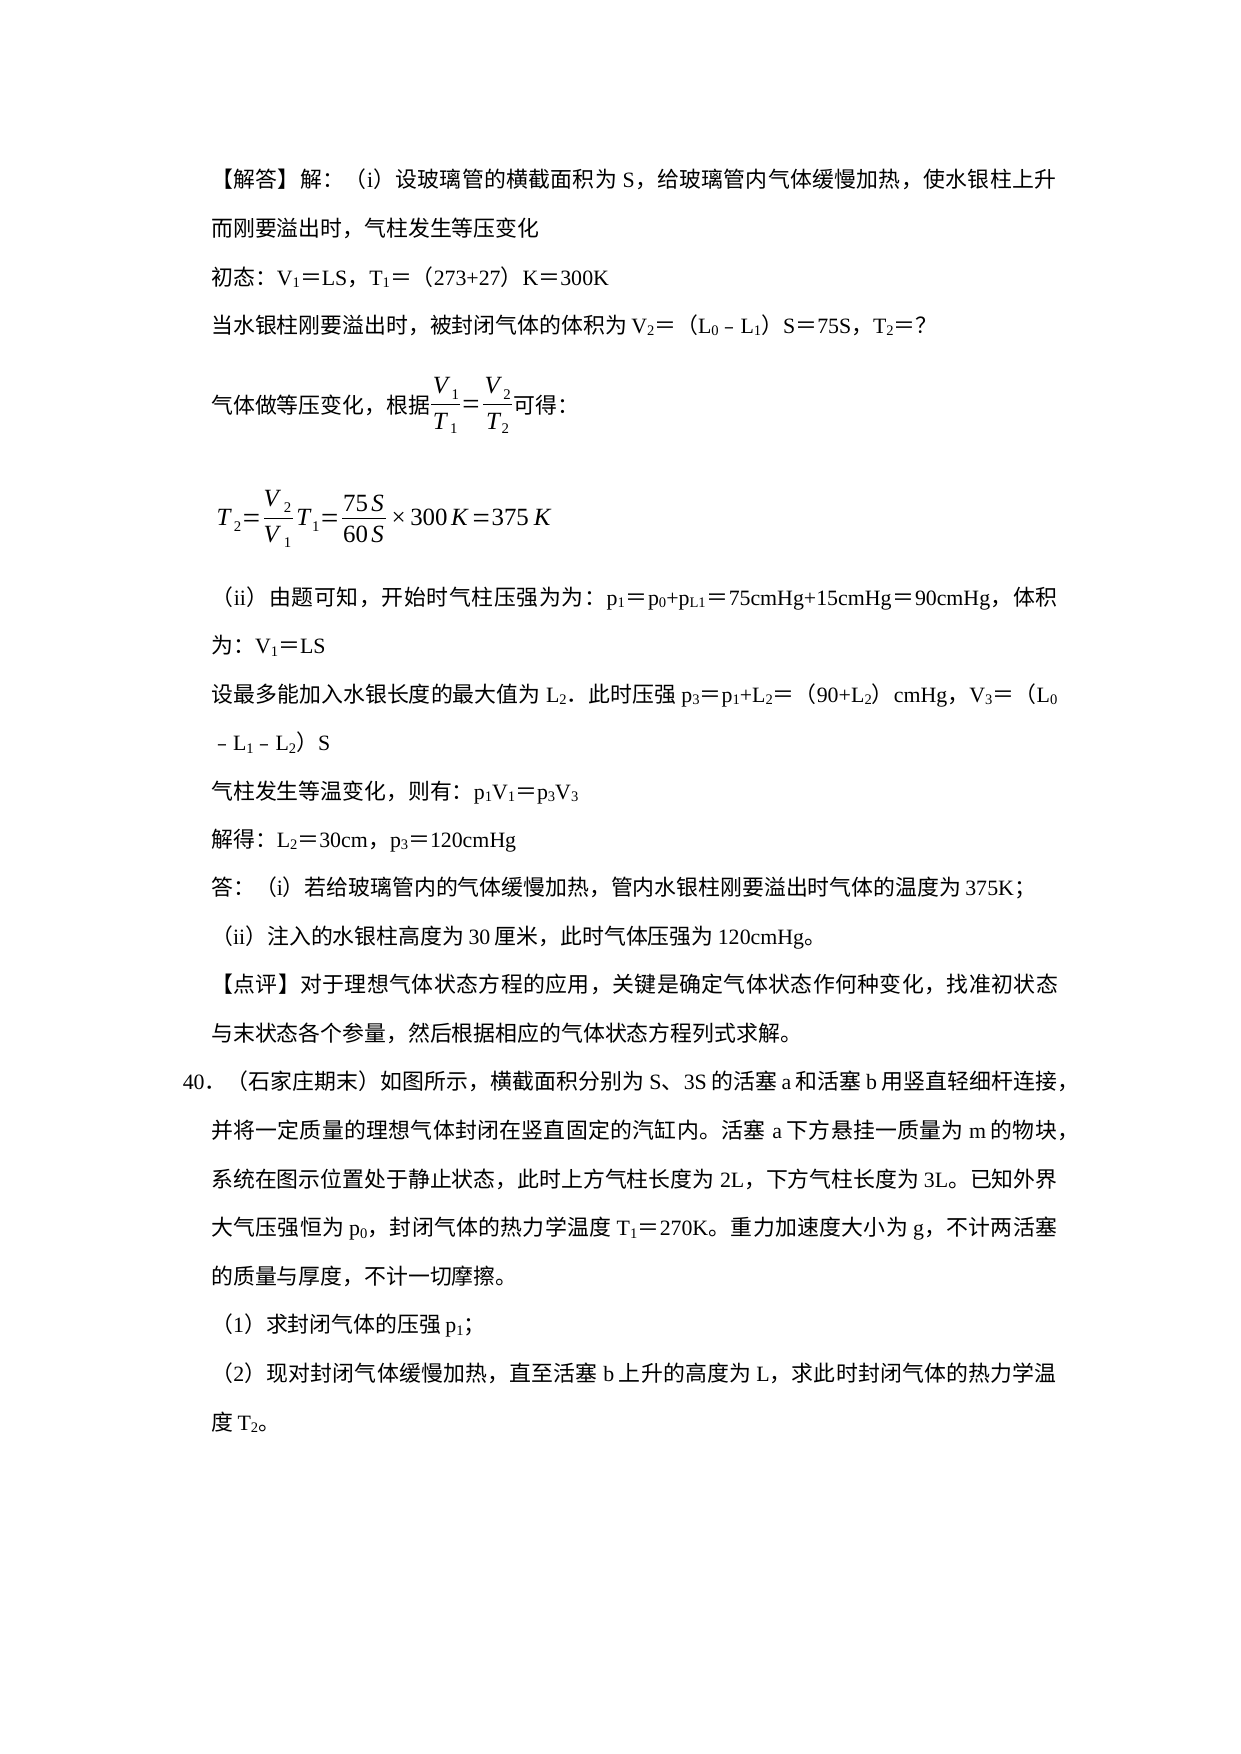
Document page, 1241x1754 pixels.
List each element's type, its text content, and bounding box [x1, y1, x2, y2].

text 当水银柱刚要溢出时，被封闭气体的体积为V2＝（L0﹣L1）S＝75S，T2＝？ [211, 307, 1058, 340]
text （ii）由题可知，开始时气柱压强为为：p1＝p0+pL1＝75cmHg+15cmHg＝90cmHg，体积为：V1＝LS [211, 579, 1058, 660]
text （ii）注入的水银柱高度为30厘米，此时气体压强为120cmHg。 [211, 918, 1058, 951]
text （1）求封闭气体的压强p1； [211, 1307, 1058, 1339]
text 设最多能加入水银长度的最大值为L2．此时压强p3＝p1+L2＝（90+L2）cmHg，V3＝（L0﹣L1﹣L2）S [211, 676, 1058, 757]
text （2）现对封闭气体缓慢加热，直至活塞b上升的高度为L，求此时封闭气体的热力学温度T2。 [211, 1355, 1058, 1437]
text 40．（石家庄期末）如图所示，横截面积分别为S、3S的活塞a和活塞b用竖直轻细杆连接，并将一定质量的理想气体封闭在竖直固定的汽缸内。活塞a下方悬挂一质量为m的物块，系统在图示位置处于静止状态，此时上方气柱长度为2L，下方气柱长度为3L。已知外界大气压强恒为p0，封闭气体的热力学温度T1＝270K。重力加速度大小为g，不计两活塞的质量与厚度，不计一切摩擦。 [183, 1064, 1058, 1291]
text 【点评】对于理想气体状态方程的应用，关键是确定气体状态作何种变化，找准初状态与末状态各个参量，然后根据相应的气体状态方程列式求解。 [211, 967, 1058, 1048]
text 初态：V1＝LS，T1＝（273+27）K＝300K [211, 259, 1058, 292]
text 气体做等压变化，根据可得： [211, 356, 1058, 453]
text 解得：L2＝30cm，p3＝120cmHg [211, 822, 1058, 854]
text 气柱发生等温变化，则有：p1V1＝p3V3 [211, 773, 1058, 806]
text 答：（i）若给玻璃管内的气体缓慢加热，管内水银柱刚要溢出时气体的温度为375K； [211, 870, 1058, 902]
text 【解答】解：（i）设玻璃管的横截面积为S，给玻璃管内气体缓慢加热，使水银柱上升而刚要溢出时，气柱发生等压变化 [211, 162, 1058, 243]
